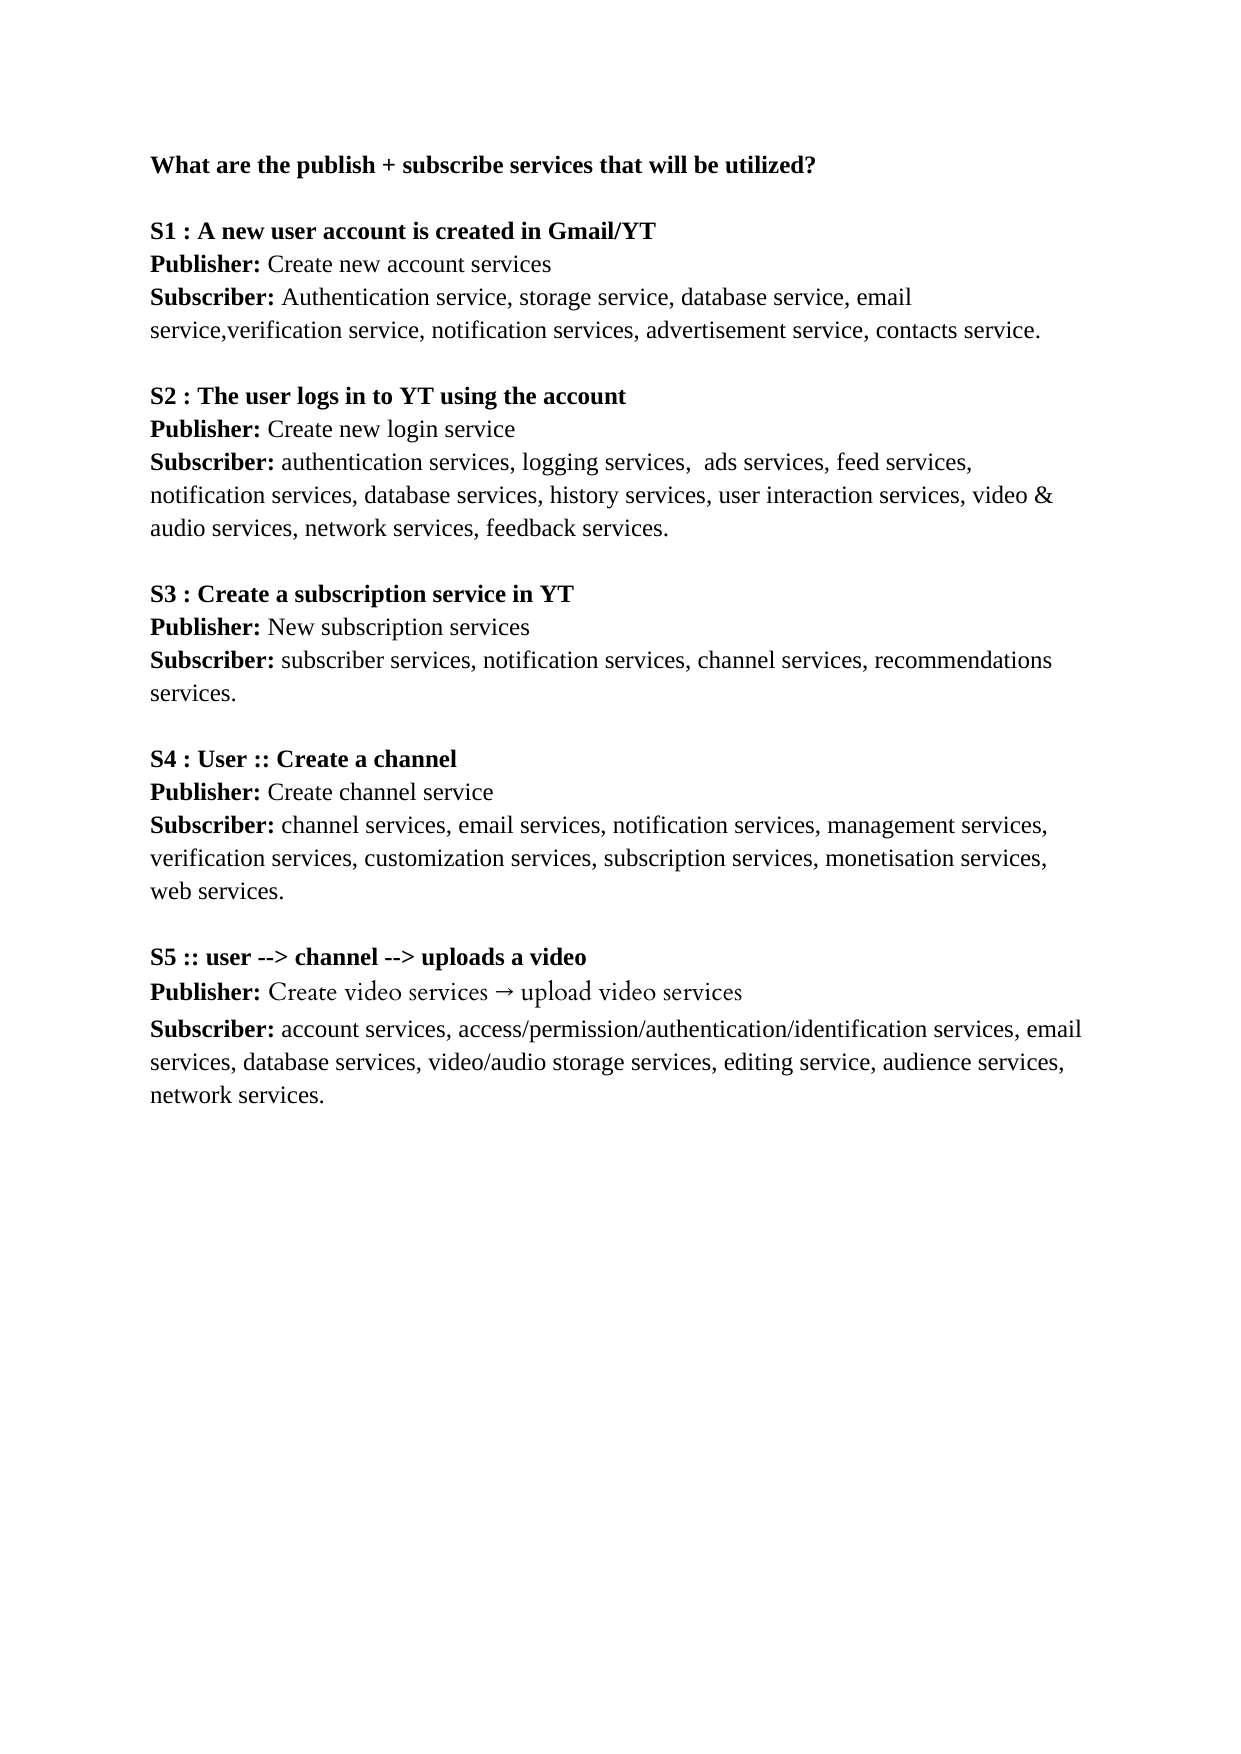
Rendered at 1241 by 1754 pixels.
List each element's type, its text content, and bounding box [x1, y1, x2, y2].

text S5 :: user --> channel --> uploads a video [150, 942, 1090, 971]
text S3 : Create a subscription service in YT [150, 579, 1090, 608]
text What are the publish + subscribe services that will be utilized? [150, 150, 1090, 179]
text S2 : The user logs in to YT using the account [150, 381, 1090, 410]
text Publisher: Create video services → upload video services [150, 976, 1090, 1009]
text Publisher: New subscription services [150, 612, 1090, 641]
text Subscriber: channel services, email services, notification services, management services, verification services, customization services, subscription services, monetisation services, web services. [150, 810, 1090, 905]
text Subscriber: Authentication service, storage service, database service, email service,verification service, notification services, advertisement service, contacts service. [150, 282, 1090, 344]
text S1 : A new user account is created in Gmail/YT [150, 216, 1090, 245]
text Publisher: Create channel service [150, 777, 1090, 806]
text Subscriber: account services, access/permission/authentication/identification services, email services, database services, video/audio storage services, editing service, audience services, network services. [150, 1014, 1090, 1109]
text Publisher: Create new login service [150, 414, 1090, 443]
text Subscriber: subscriber services, notification services, channel services, recommendations services. [150, 645, 1090, 707]
text Subscriber: authentication services, logging services, ads services, feed services, notification services, database services, history services, user interaction services, video & audio services, network services, feedback services. [150, 447, 1090, 542]
text S4 : User :: Create a channel [150, 744, 1090, 773]
text Publisher: Create new account services [150, 249, 1090, 278]
